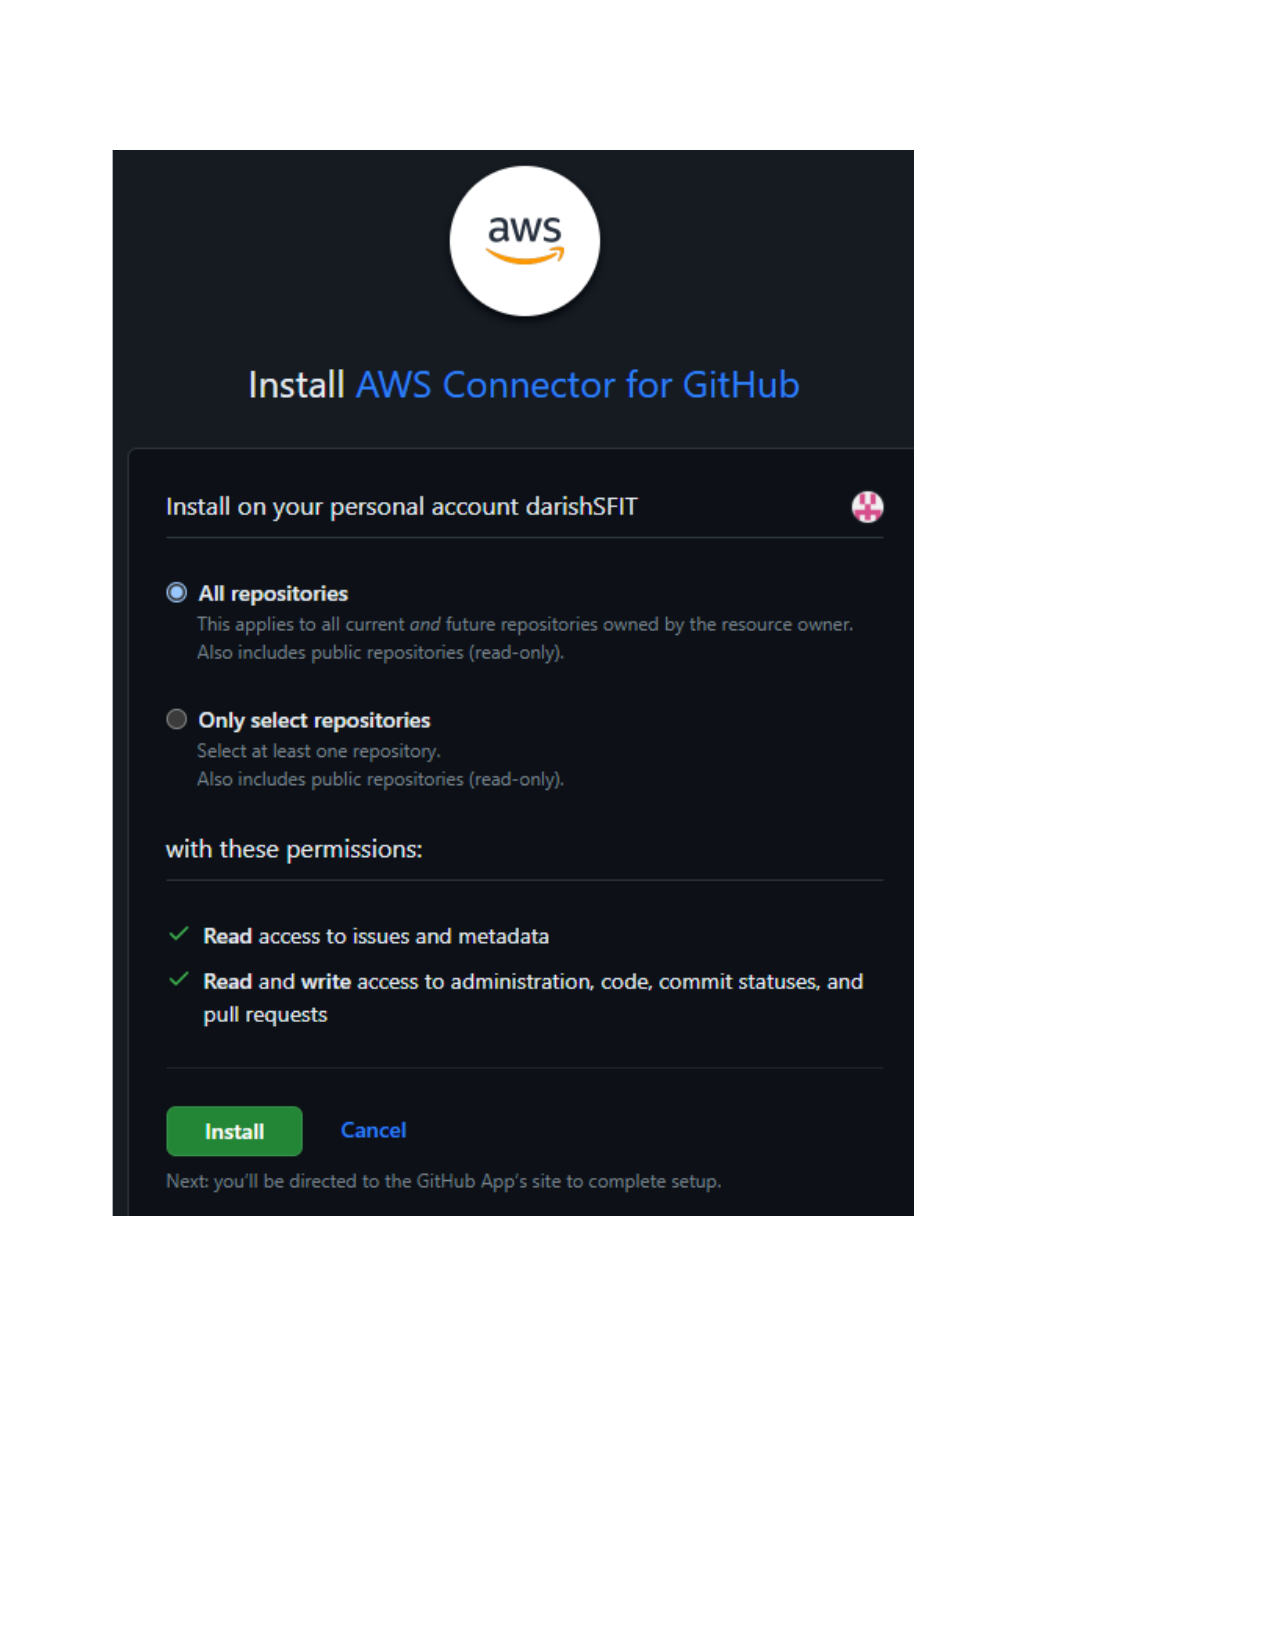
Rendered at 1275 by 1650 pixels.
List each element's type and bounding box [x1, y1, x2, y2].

picture [112, 150, 914, 1216]
